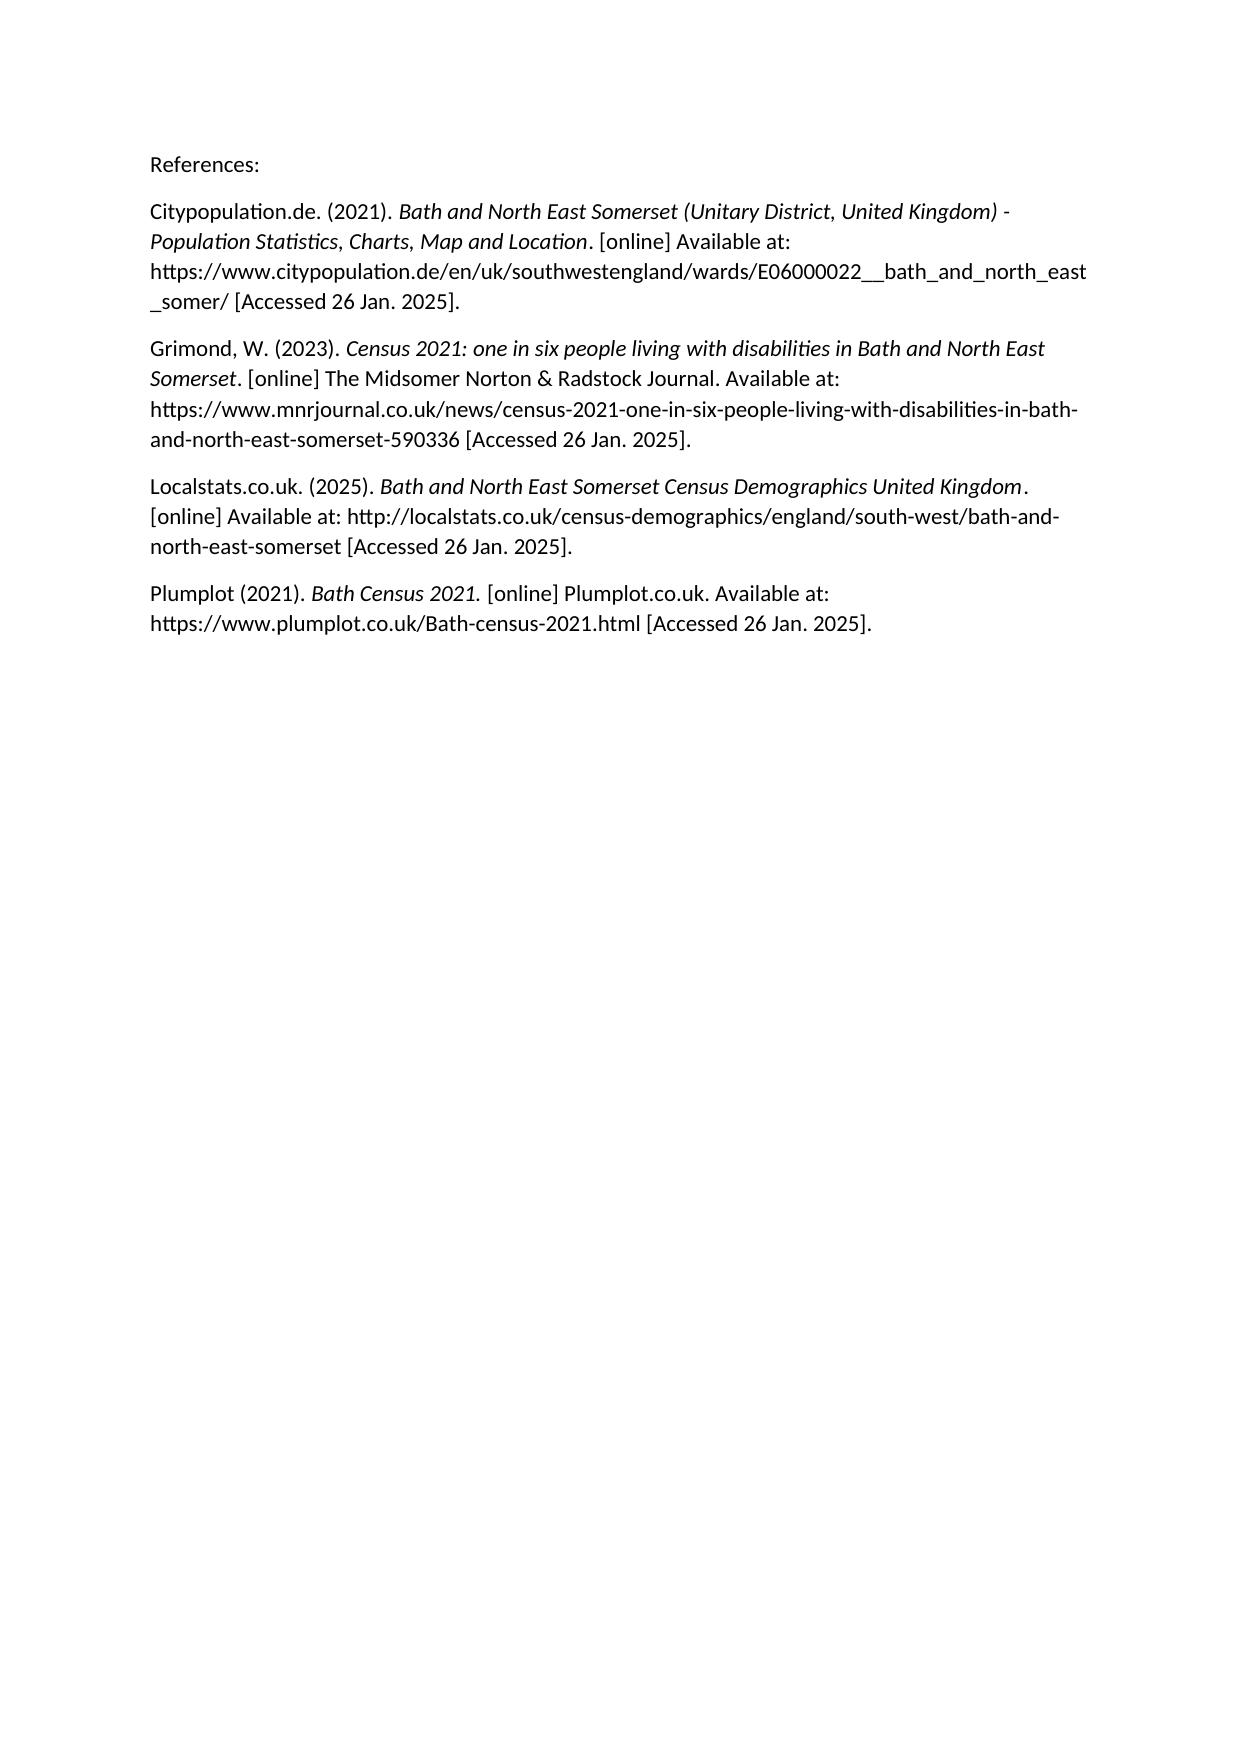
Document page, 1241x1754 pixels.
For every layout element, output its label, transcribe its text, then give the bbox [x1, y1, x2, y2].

text Localstats.co.uk. (2025). Bath and North East Somerset Census Demographics United Kingdom. [online] Available at: http://localstats.co.uk/census-demographics/england/south-west/bath-and-north-east-somerset [Accessed 26 Jan. 2025]. [150, 472, 1090, 560]
text Citypopulation.de. (2021). Bath and North East Somerset (Unitary District, United Kingdom) - Population Statistics, Charts, Map and Location. [online] Available at: https://www.citypopulation.de/en/uk/southwestengland/wards/E06000022__bath_and_north_east_somer/ [Accessed 26 Jan. 2025]. [150, 197, 1090, 316]
text Plumplot (2021). Bath Census 2021. [online] Plumplot.co.uk. Available at: https://www.plumplot.co.uk/Bath-census-2021.html [Accessed 26 Jan. 2025]. [150, 579, 1090, 637]
text References: [150, 150, 1090, 178]
text Grimond, W. (2023). Census 2021: one in six people living with disabilities in Bath and North East Somerset. [online] The Midsomer Norton & Radstock Journal. Available at: https://www.mnrjournal.co.uk/news/census-2021-one-in-six-people-living-with-disabilities-in-bath-and-north-east-somerset-590336 [Accessed 26 Jan. 2025]. [150, 334, 1090, 453]
